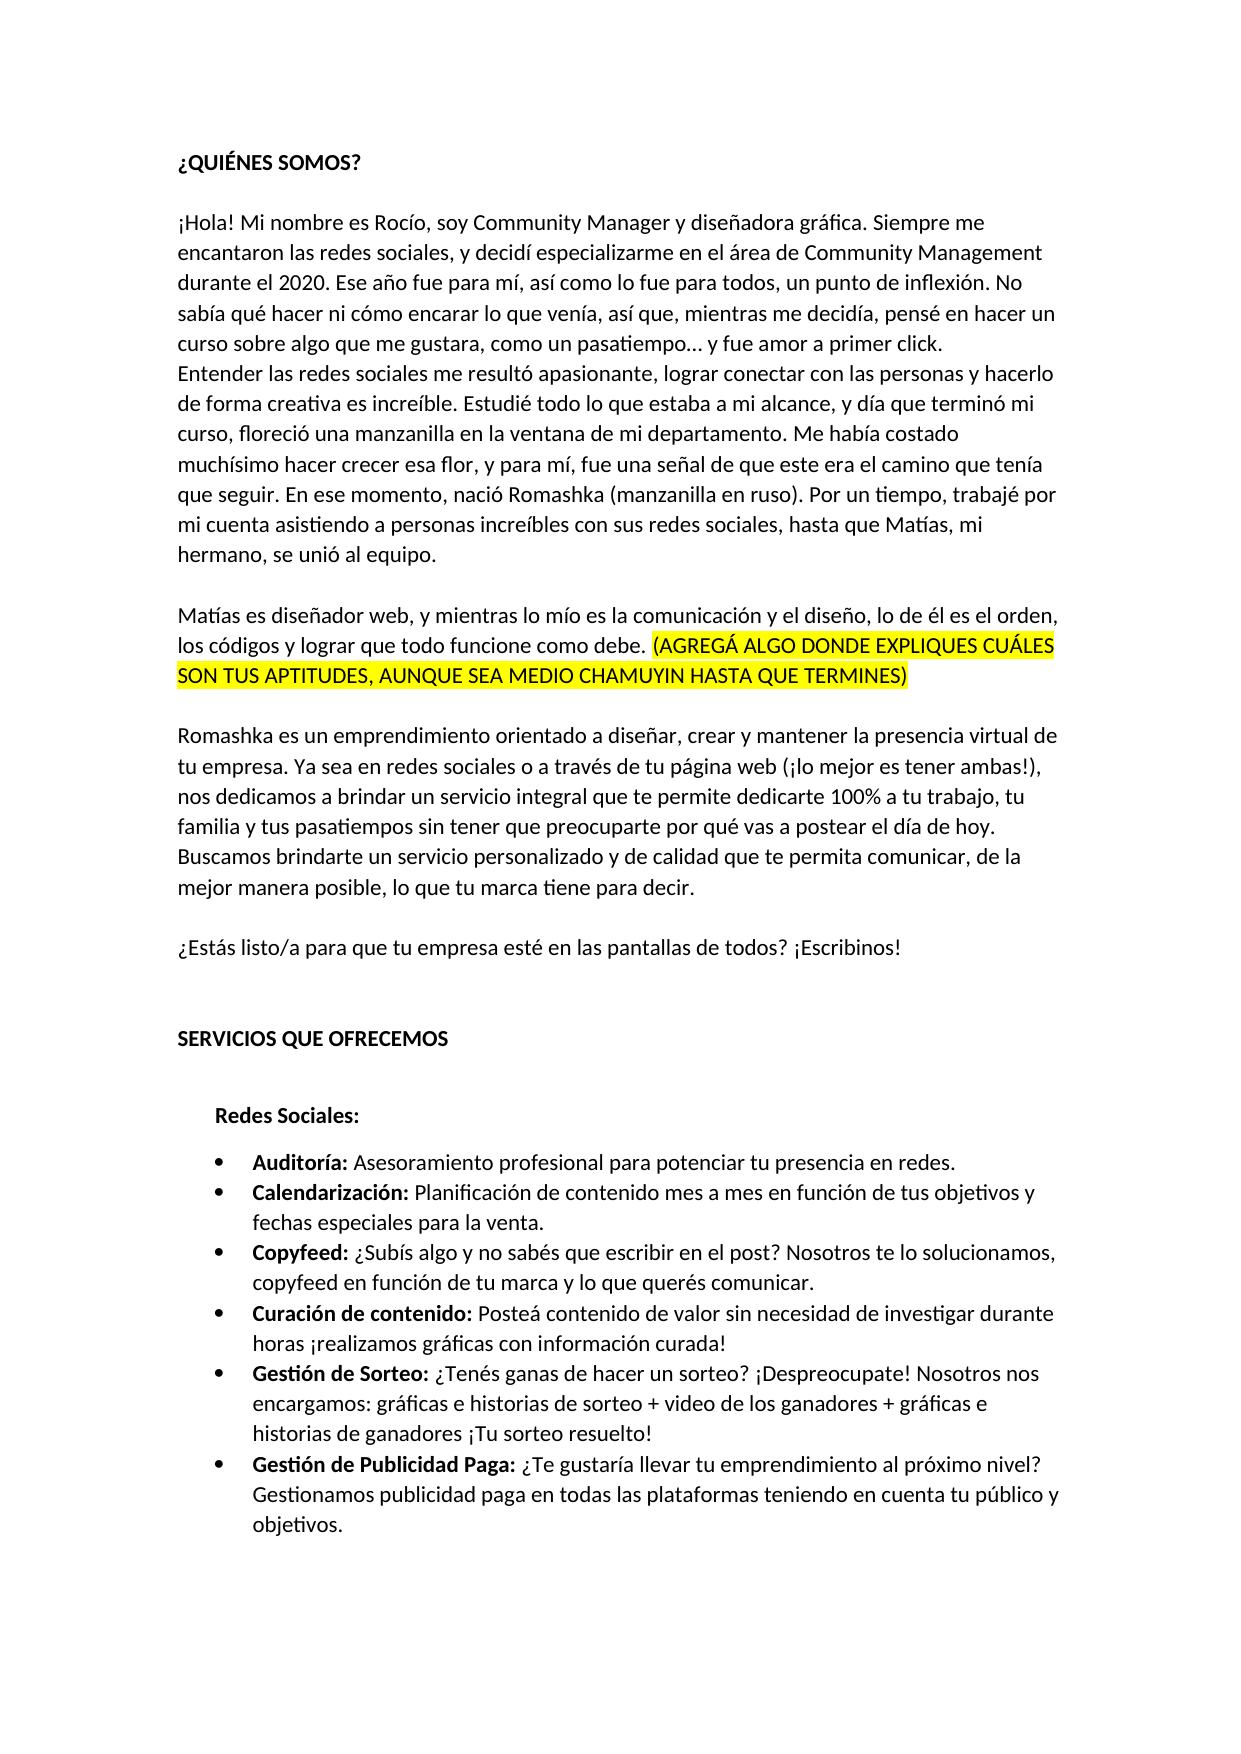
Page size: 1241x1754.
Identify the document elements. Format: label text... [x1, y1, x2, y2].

text Romashka es un emprendimiento orientado a diseñar, crear y mantener la presencia virtual de tu empresa. Ya sea en redes sociales o a través de tu página web (¡lo mejor es tener ambas!), nos dedicamos a brindar un servicio integral que te permite dedicarte 100% a tu trabajo, tu familia y tus pasatiempos sin tener que preocuparte por qué vas a postear el día de hoy. Buscamos brindarte un servicio personalizado y de calidad que te permita comunicar, de la mejor manera posible, lo que tu marca tiene para decir. [177, 722, 1063, 901]
list Gestión de Sorteo: ¿Tenés ganas de hacer un sorteo? ¡Despreocupate! Nosotros nos encargamos: gráficas e historias de sorteo + video de los ganadores + gráficas e historias de ganadores ¡Tu sorteo resuelto! [215, 1359, 1063, 1447]
list Gestión de Publicidad Paga: ¿Te gustaría llevar tu emprendimiento al próximo nivel? Gestionamos publicidad paga en todas las plataformas teniendo en cuenta tu público y objetivos. [215, 1450, 1063, 1538]
text Entender las redes sociales me resultó apasionante, lograr conectar con las personas y hacerlo de forma creativa es increíble. Estudié todo lo que estaba a mi alcance, y día que terminó mi curso, floreció una manzanilla en la ventana de mi departamento. Me había costado muchísimo hacer crecer esa flor, y para mí, fue una señal de que este era el camino que tenía que seguir. En ese momento, nació Romashka (manzanilla en ruso). Por un tiempo, trabajé por mi cuenta asistiendo a personas increíbles con sus redes sociales, hasta que Matías, mi hermano, se unió al equipo. [177, 359, 1063, 568]
text Matías es diseñador web, y mientras lo mío es la comunicación y el diseño, lo de él es el orden, los códigos y lograr que todo funcione como debe. (AGREGÁ ALGO DONDE EXPLIQUES CUÁLES SON TUS APTITUDES, AUNQUE SEA MEDIO CHAMUYIN HASTA QUE TERMINES) [177, 601, 1063, 689]
list Copyfeed: ¿Subís algo y no sabés que escribir en el post? Nosotros te lo solucionamos, copyfeed en función de tu marca y lo que querés comunicar. [215, 1238, 1063, 1296]
text ¿Estás listo/a para que tu empresa esté en las pantallas de todos? ¡Escribinos! [177, 933, 1063, 961]
text ¡Hola! Mi nombre es Rocío, soy Community Manager y diseñadora gráfica. Siempre me encantaron las redes sociales, y decidí especializarme en el área de Community Management durante el 2020. Ese año fue para mí, así como lo fue para todos, un punto de inflexión. No sabía qué hacer ni cómo encarar lo que venía, así que, mientras me decidía, pensé en hacer un curso sobre algo que me gustara, como un pasatiempo… y fue amor a primer click. [177, 208, 1063, 357]
text Redes Sociales: [215, 1101, 1063, 1129]
list Calendarización: Planificación de contenido mes a mes en función de tus objetivos y fechas especiales para la venta. [215, 1178, 1063, 1236]
list Auditoría: Asesoramiento profesional para potenciar tu presencia en redes. [215, 1148, 1063, 1176]
list Curación de contenido: Posteá contenido de valor sin necesidad de investigar durante horas ¡realizamos gráficas con información curada! [215, 1299, 1063, 1357]
text ¿QUIÉNES SOMOS? [177, 148, 1063, 176]
text SERVICIOS QUE OFRECEMOS [177, 1024, 1063, 1052]
